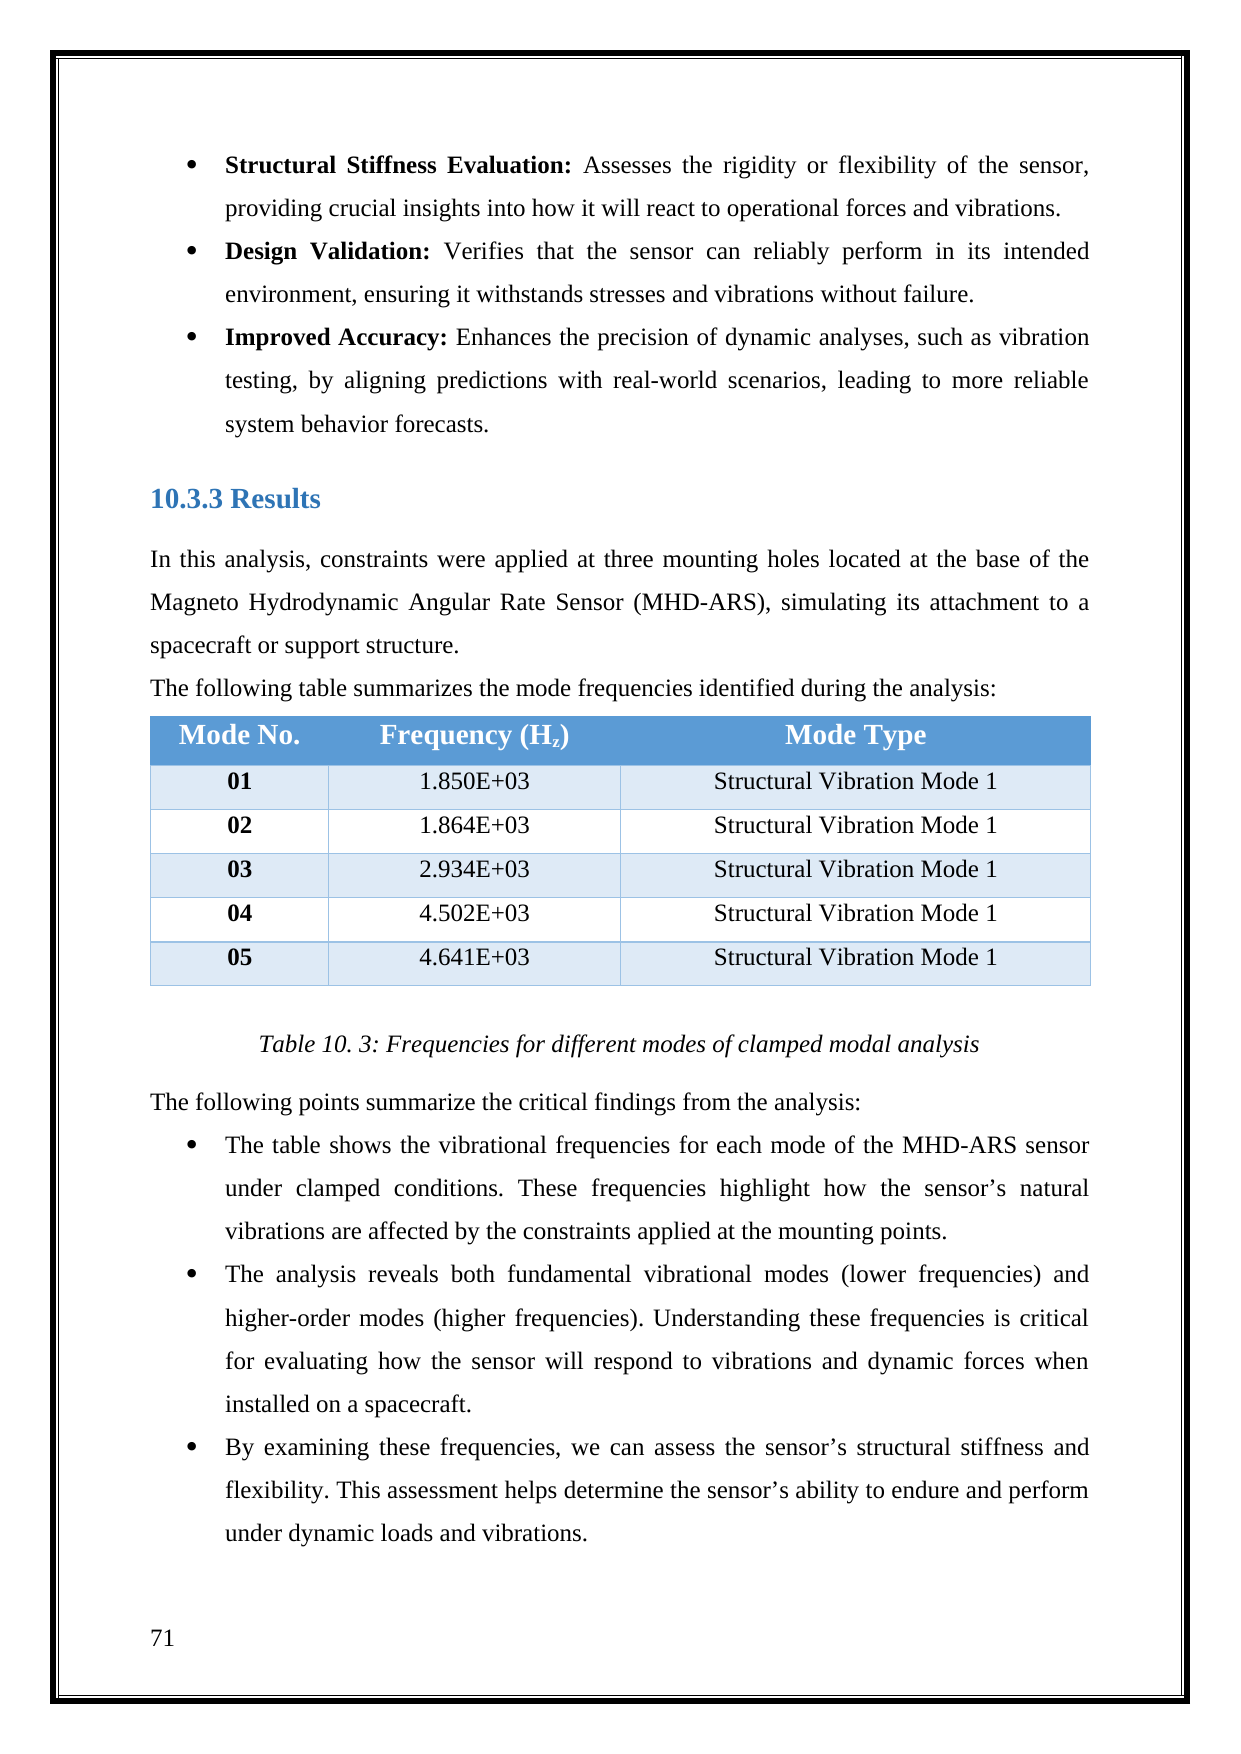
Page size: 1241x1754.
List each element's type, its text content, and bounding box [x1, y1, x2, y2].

list Improved Accuracy: Enhances the precision of dynamic analyses, such as vibration testing, by aligning predictions with real-world scenarios, leading to more reliable system behavior forecasts. [187, 322, 1090, 437]
table_cell 03 [151, 854, 328, 897]
table_cell Structural Vibration Mode 1 [621, 766, 1090, 809]
table_cell 4.502E+03 [329, 898, 620, 941]
text Table 10. 3: Frequencies for different modes of clamped modal analysis [150, 1029, 1090, 1058]
table_cell Structural Vibration Mode 1 [621, 810, 1090, 853]
list The analysis reveals both fundamental vibrational modes (lower frequencies) and higher-order modes (higher frequencies). Understanding these frequencies is critical for evaluating how the sensor will respond to vibrations and dynamic forces when installed on a spacecraft. [187, 1259, 1090, 1418]
text The following points summarize the critical findings from the analysis: [150, 1087, 1090, 1116]
table_cell 2.934E+03 [329, 854, 620, 897]
list The table shows the vibrational frequencies for each mode of the MHD-ARS sensor under clamped conditions. These frequencies highlight how the sensor’s natural vibrations are affected by the constraints applied at the mounting points. [187, 1130, 1090, 1245]
table_cell 4.641E+03 [329, 943, 620, 985]
list Design Validation: Verifies that the sensor can reliably perform in its intended environment, ensuring it withstands stresses and vibrations without failure. [187, 236, 1090, 308]
table_header Mode No. [151, 717, 328, 765]
table_cell Structural Vibration Mode 1 [621, 898, 1090, 941]
subtitle 10.3.3 Results [150, 481, 1090, 514]
table_cell 04 [151, 898, 328, 941]
text The following table summarizes the mode frequencies identified during the analysis: [150, 673, 1090, 702]
table_cell 02 [151, 810, 328, 853]
table_cell 1.864E+03 [329, 810, 620, 853]
table_cell Structural Vibration Mode 1 [621, 854, 1090, 897]
list Structural Stiffness Evaluation: Assesses the rigidity or flexibility of the sensor, providing crucial insights into how it will react to operational forces and vibrations. [187, 150, 1090, 222]
table_cell 1.850E+03 [329, 766, 620, 809]
table_cell 01 [151, 766, 328, 809]
list By examining these frequencies, we can assess the sensor’s structural stiffness and flexibility. This assessment helps determine the sensor’s ability to endure and perform under dynamic loads and vibrations. [187, 1432, 1090, 1547]
table_header Frequency (Hz) [329, 717, 620, 765]
text In this analysis, constraints were applied at three mounting holes located at the base of the Magneto Hydrodynamic Angular Rate Sensor (MHD-ARS), simulating its attachment to a spacecraft or support structure. [150, 544, 1090, 659]
table_header Mode Type [621, 717, 1090, 765]
table_cell Structural Vibration Mode 1 [621, 943, 1090, 985]
table_cell 05 [151, 943, 328, 985]
